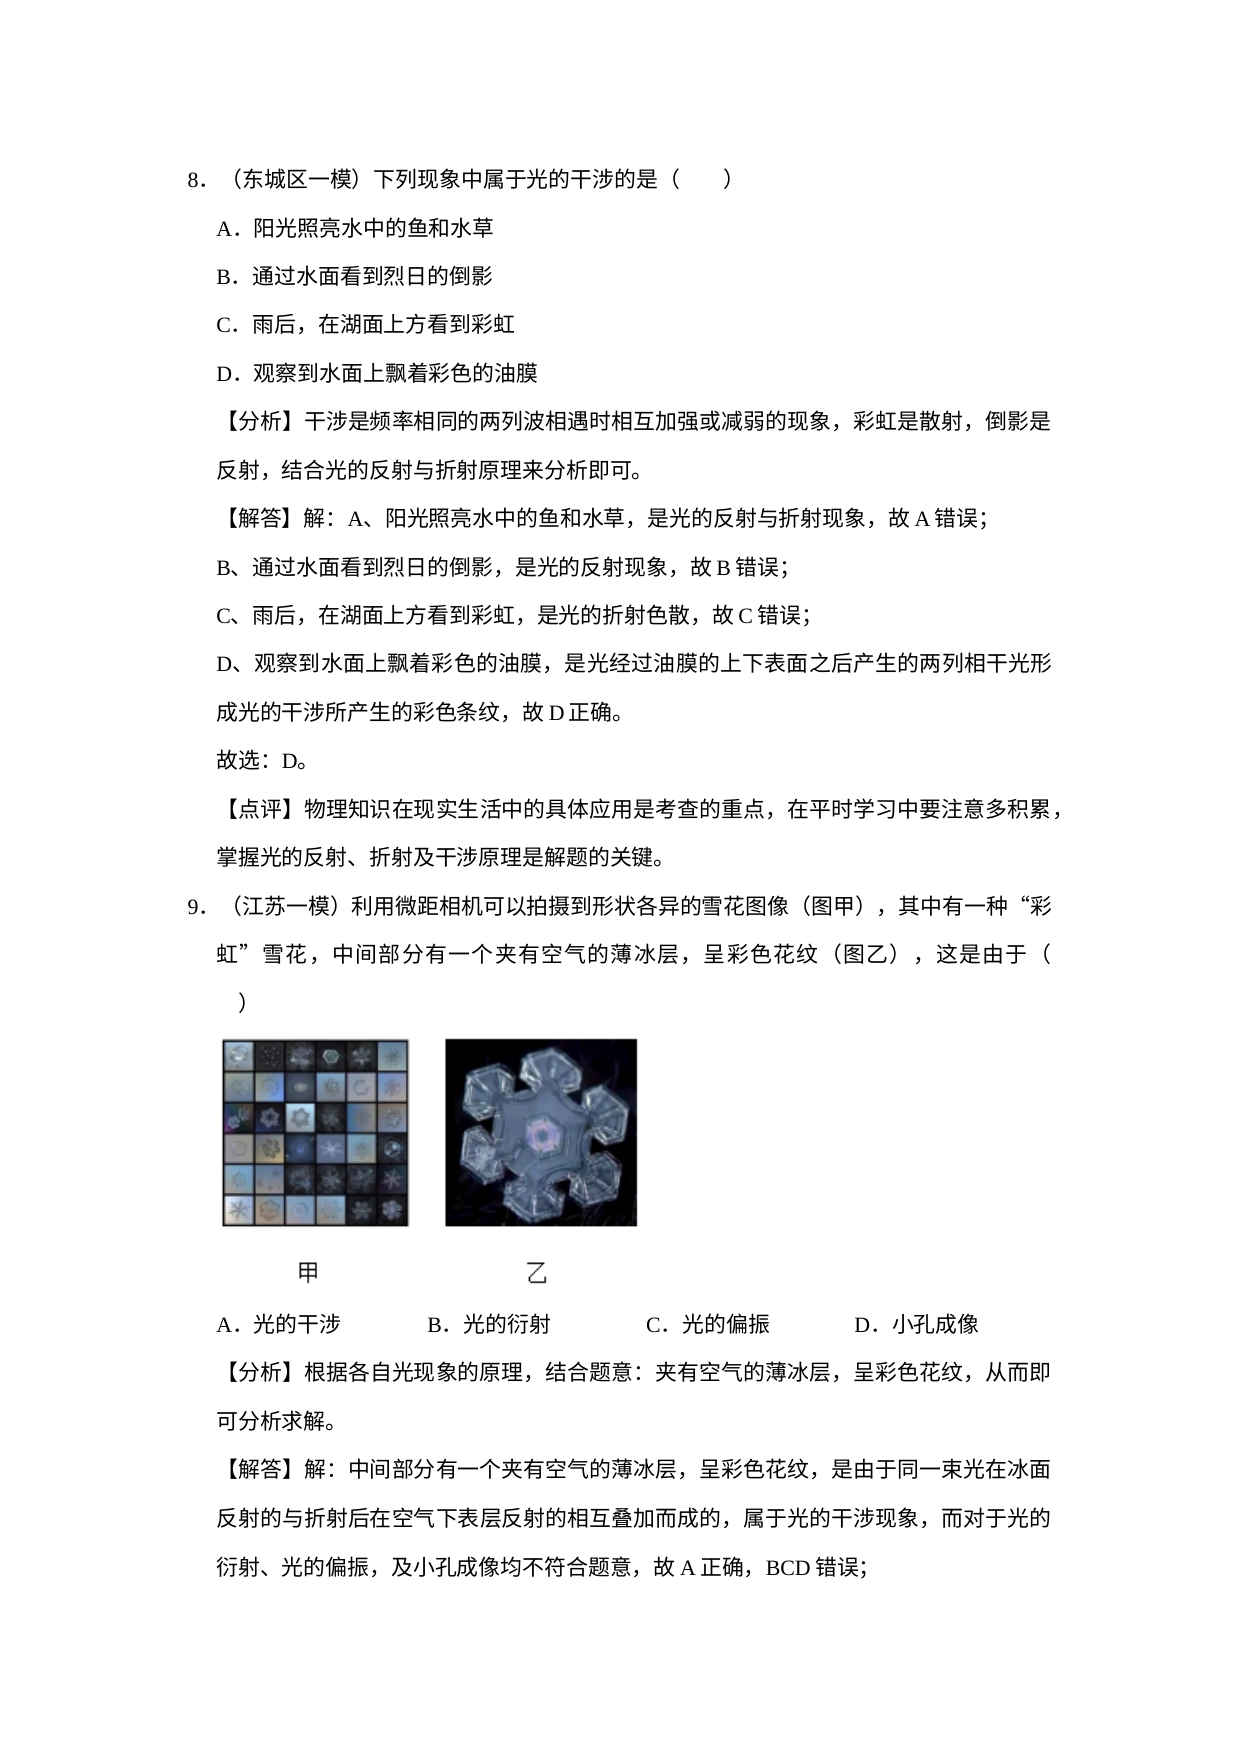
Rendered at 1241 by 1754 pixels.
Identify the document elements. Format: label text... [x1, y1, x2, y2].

picture [216, 1034, 642, 1288]
text D．观察到水面上飘着彩色的油膜 [187, 355, 1053, 388]
text 8．（东城区一模）下列现象中属于光的干涉的是（ ） [187, 162, 1053, 194]
text B．通过水面看到烈日的倒影 [187, 259, 1053, 291]
text 【分析】干涉是频率相同的两列波相遇时相互加强或减弱的现象，彩虹是散射，倒影是反射，结合光的反射与折射原理来分析即可。 [216, 404, 1053, 485]
text 【点评】物理知识在现实生活中的具体应用是考查的重点，在平时学习中要注意多积累，掌握光的反射、折射及干涉原理是解题的关键。 [216, 791, 1053, 872]
text A．光的干涉 B．光的衍射 C．光的偏振 D．小孔成像 [187, 1307, 1053, 1339]
text 故选：D。 [216, 743, 1053, 775]
text C．雨后，在湖面上方看到彩虹 [187, 307, 1053, 339]
text D、观察到水面上飘着彩色的油膜，是光经过油膜的上下表面之后产生的两列相干光形成光的干涉所产生的彩色条纹，故D正确。 [216, 646, 1053, 727]
text 9．（江苏一模）利用微距相机可以拍摄到形状各异的雪花图像（图甲），其中有一种“彩虹”雪花，中间部分有一个夹有空气的薄冰层，呈彩色花纹（图乙），这是由于（ ） [187, 888, 1053, 1018]
text 【解答】解：A、阳光照亮水中的鱼和水草，是光的反射与折射现象，故A错误； [216, 501, 1053, 533]
text B、通过水面看到烈日的倒影，是光的反射现象，故B错误； [216, 549, 1053, 582]
text A．阳光照亮水中的鱼和水草 [187, 210, 1053, 243]
text 【分析】根据各自光现象的原理，结合题意：夹有空气的薄冰层，呈彩色花纹，从而即可分析求解。 [216, 1355, 1053, 1436]
text C、雨后，在湖面上方看到彩虹，是光的折射色散，故C错误； [216, 597, 1053, 630]
text 【解答】解：中间部分有一个夹有空气的薄冰层，呈彩色花纹，是由于同一束光在冰面反射的与折射后在空气下表层反射的相互叠加而成的，属于光的干涉现象，而对于光的衍射、光的偏振，及小孔成像均不符合题意，故A正确，BCD错误； [216, 1452, 1053, 1582]
